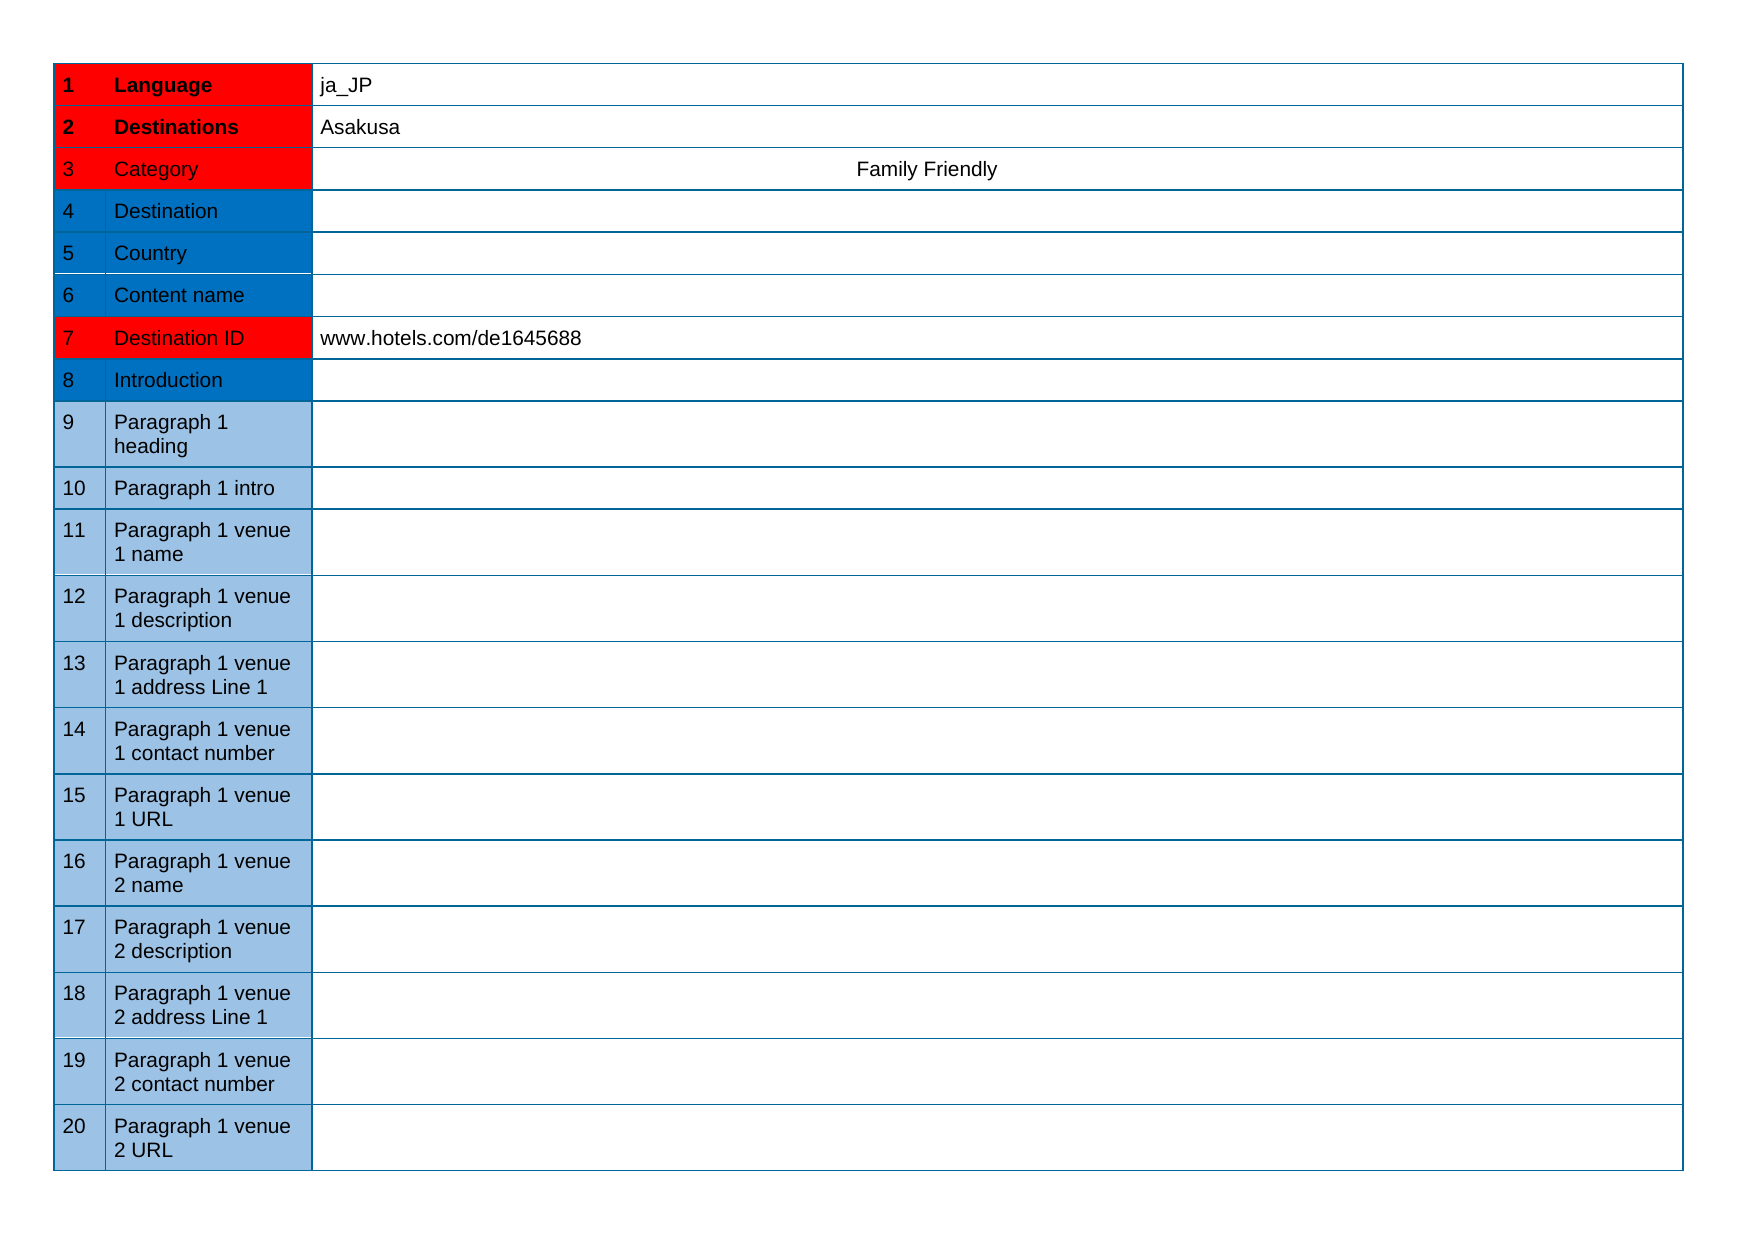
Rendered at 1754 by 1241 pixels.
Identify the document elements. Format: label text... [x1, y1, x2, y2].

table_cell [313, 708, 1682, 773]
table_cell Content name [106, 275, 311, 316]
table_cell [313, 841, 1682, 905]
table_cell Category [106, 148, 311, 189]
table_cell 9 [55, 402, 105, 466]
table_cell Destinations [106, 106, 311, 147]
table_cell [313, 402, 1682, 466]
table_cell 16 [55, 841, 105, 905]
table_cell 12 [55, 576, 105, 641]
table_cell Destination ID [106, 317, 311, 358]
table_cell 20 [55, 1105, 105, 1170]
table_cell [313, 468, 1682, 508]
table_cell [313, 233, 1682, 273]
table_cell 19 [55, 1039, 105, 1104]
table_header 1 [55, 64, 105, 105]
table_cell Paragraph 1 venue 1 name [106, 510, 311, 574]
table_cell Paragraph 1 venue 1 URL [106, 775, 311, 839]
table_cell 14 [55, 708, 105, 773]
table_cell [313, 576, 1682, 641]
table_cell Paragraph 1 venue 2 name [106, 841, 311, 905]
table_cell Asakusa [313, 106, 1682, 147]
table_cell Country [106, 233, 311, 273]
table_cell Paragraph 1 venue 2 description [106, 907, 311, 971]
table_cell 5 [55, 233, 105, 273]
table_cell Introduction [106, 360, 311, 400]
table_cell [313, 360, 1682, 400]
table_cell [313, 1039, 1682, 1104]
table_cell Destination [106, 191, 311, 231]
table_cell 2 [55, 106, 105, 147]
table_cell 17 [55, 907, 105, 971]
table_cell Paragraph 1 intro [106, 468, 311, 508]
table_cell [313, 973, 1682, 1037]
table_cell 11 [55, 510, 105, 574]
table_cell 6 [55, 275, 105, 316]
table_cell 8 [55, 360, 105, 400]
table_cell Family Friendly [313, 148, 1682, 189]
table_cell [313, 510, 1682, 574]
table_cell 15 [55, 775, 105, 839]
table_cell Paragraph 1 venue 2 contact number [106, 1039, 311, 1104]
table_cell Paragraph 1 venue 1 address Line 1 [106, 642, 311, 707]
table_cell [313, 775, 1682, 839]
table_cell [313, 907, 1682, 971]
table_cell Paragraph 1 venue 1 contact number [106, 708, 311, 773]
table_cell 3 [55, 148, 105, 189]
table_cell 7 [55, 317, 105, 358]
table_cell www.hotels.com/de1645688 [313, 317, 1682, 358]
table_header Language [106, 64, 311, 105]
table_cell Paragraph 1 venue 2 URL [106, 1105, 311, 1170]
table_cell 4 [55, 191, 105, 231]
table_cell 10 [55, 468, 105, 508]
table_cell [313, 275, 1682, 316]
table_cell [313, 191, 1682, 231]
table_cell Paragraph 1 heading [106, 402, 311, 466]
table_cell [313, 642, 1682, 707]
table_cell 13 [55, 642, 105, 707]
table_cell 18 [55, 973, 105, 1037]
table_cell [313, 1105, 1682, 1170]
table_cell Paragraph 1 venue 1 description [106, 576, 311, 641]
table_header ja_JP [313, 64, 1682, 105]
table_cell Paragraph 1 venue 2 address Line 1 [106, 973, 311, 1037]
